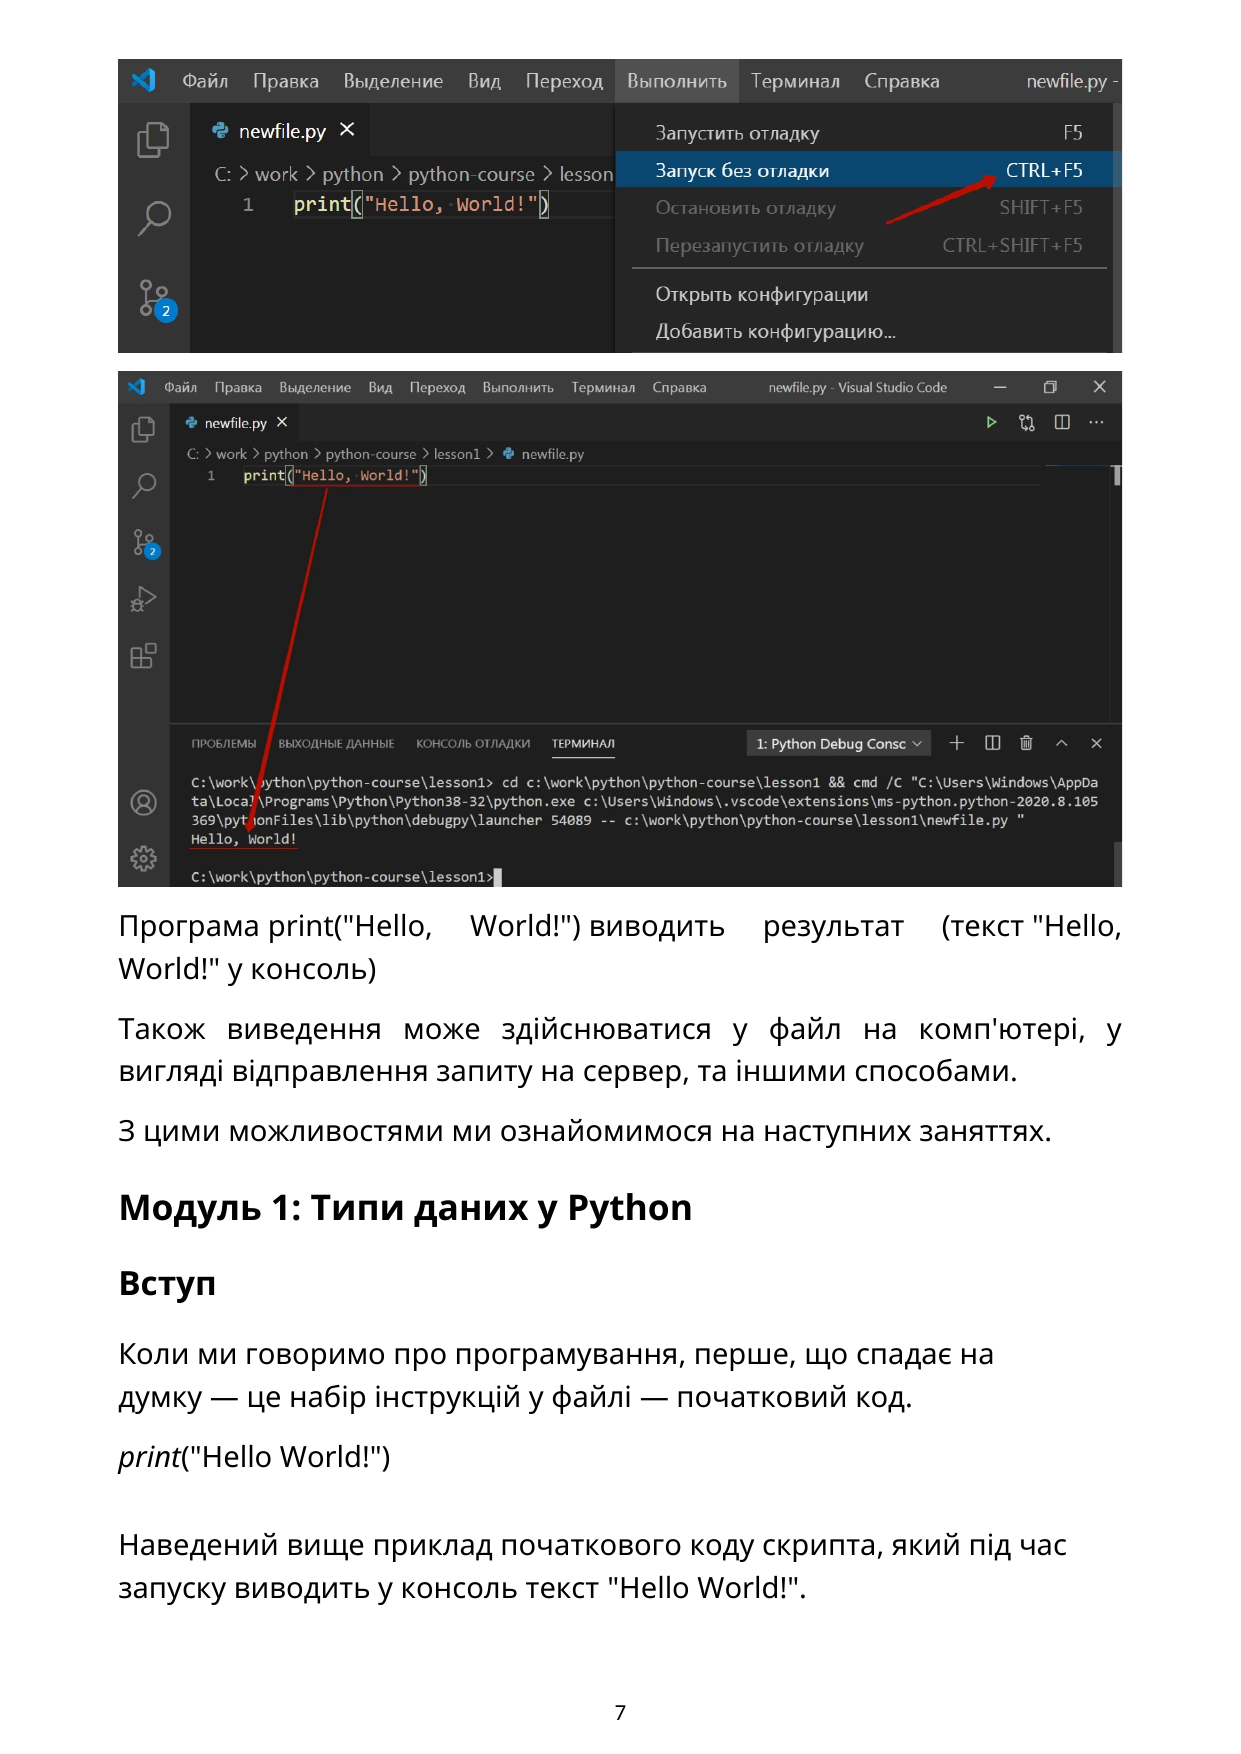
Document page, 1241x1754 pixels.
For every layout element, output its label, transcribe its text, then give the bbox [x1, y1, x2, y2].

text З цими можливостями ми ознайомимося на наступних заняттях. [118, 1110, 1122, 1150]
picture [118, 59, 1123, 353]
text Модуль 1: Типи даних у Python [118, 1182, 1122, 1230]
picture [118, 371, 1123, 887]
text Програма print("Hello, World!") виводить результат (текст "Hello, World!" у консоль) [118, 906, 1122, 988]
subtitle Вступ​ [118, 1259, 1122, 1305]
text Коли ми говоримо про програмування, перше, що спадає на думку — це набір інструкцій у файлі — початковий код. [118, 1333, 1122, 1416]
text Наведений вище приклад початкового коду скрипта, який під час запуску виводить у консоль текст "Hello World!". [118, 1524, 1122, 1607]
text Також виведення може здійснюватися у файл на комп'ютері, у вигляді відправлення запиту на сервер, та іншими способами. [118, 1008, 1122, 1090]
text print("Hello World!") [118, 1436, 1122, 1506]
